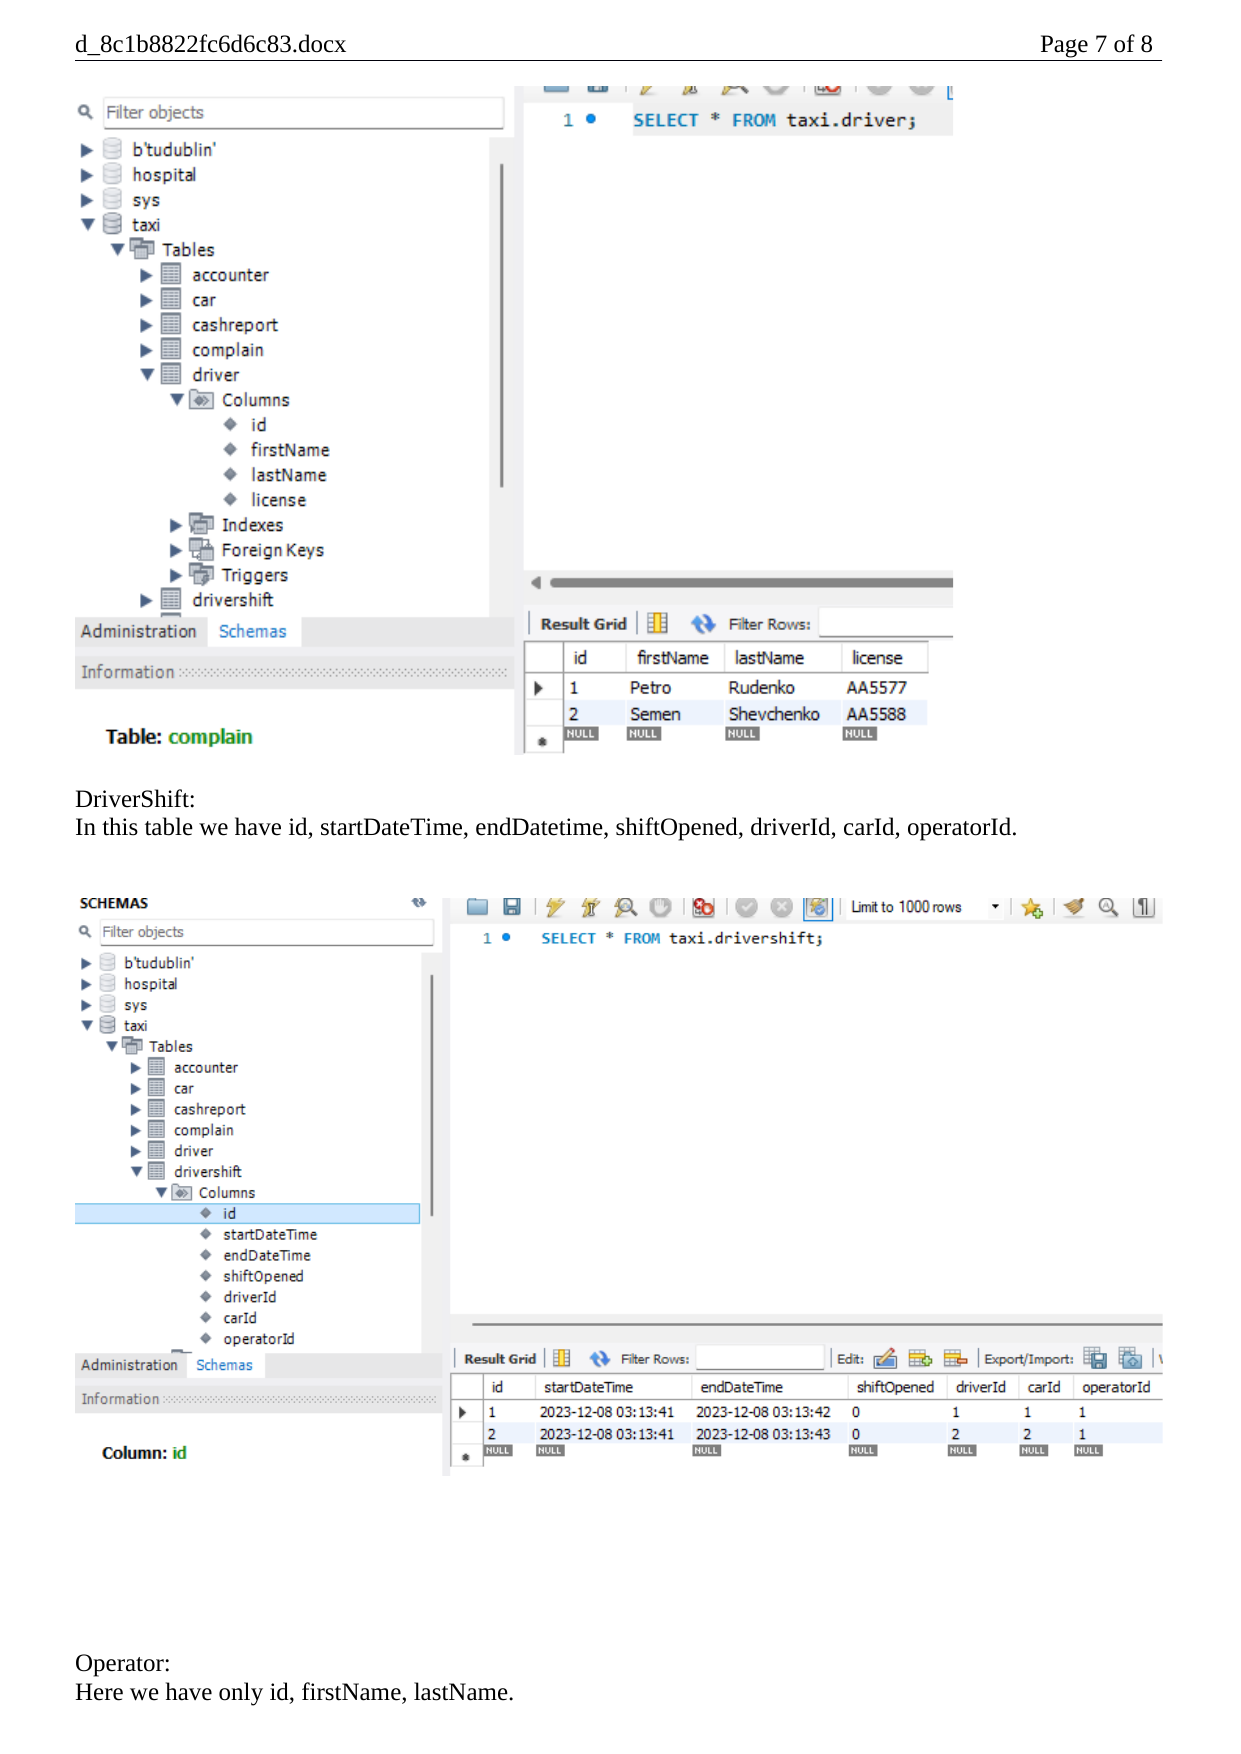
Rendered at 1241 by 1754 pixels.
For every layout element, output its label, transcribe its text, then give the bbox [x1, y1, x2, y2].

text DriverShift: [75, 784, 1162, 812]
text In this table we have id, startDateTime, endDatetime, shiftOpened, driverId, carId, operatorId. [75, 812, 1162, 841]
text Here we have only id, firstName, lastName. [75, 1677, 1162, 1706]
picture [75, 898, 1163, 1476]
picture [75, 86, 954, 755]
text Operator: [75, 1648, 1162, 1677]
